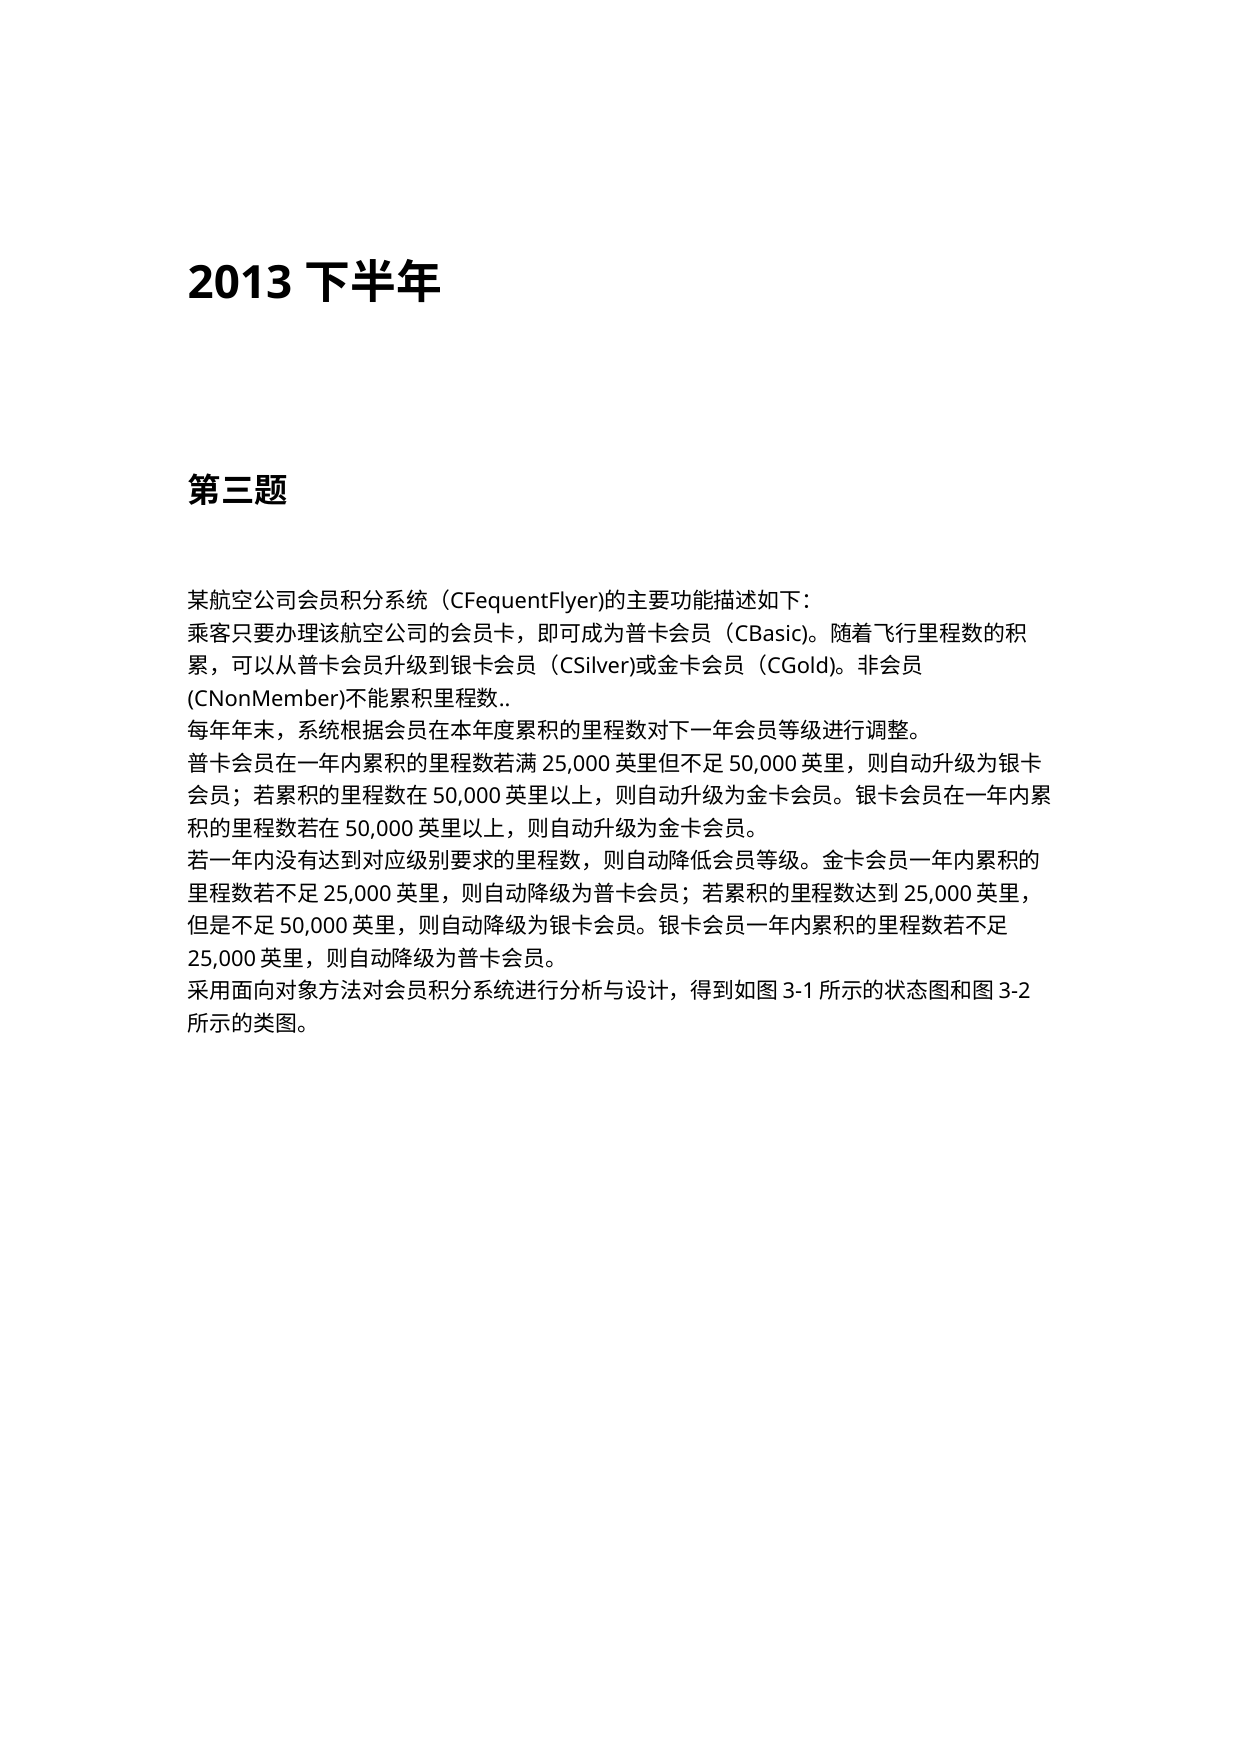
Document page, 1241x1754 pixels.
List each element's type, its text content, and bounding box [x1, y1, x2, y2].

subtitle 2013 下半年 [187, 230, 1053, 327]
subtitle 第三题 [187, 456, 1053, 521]
